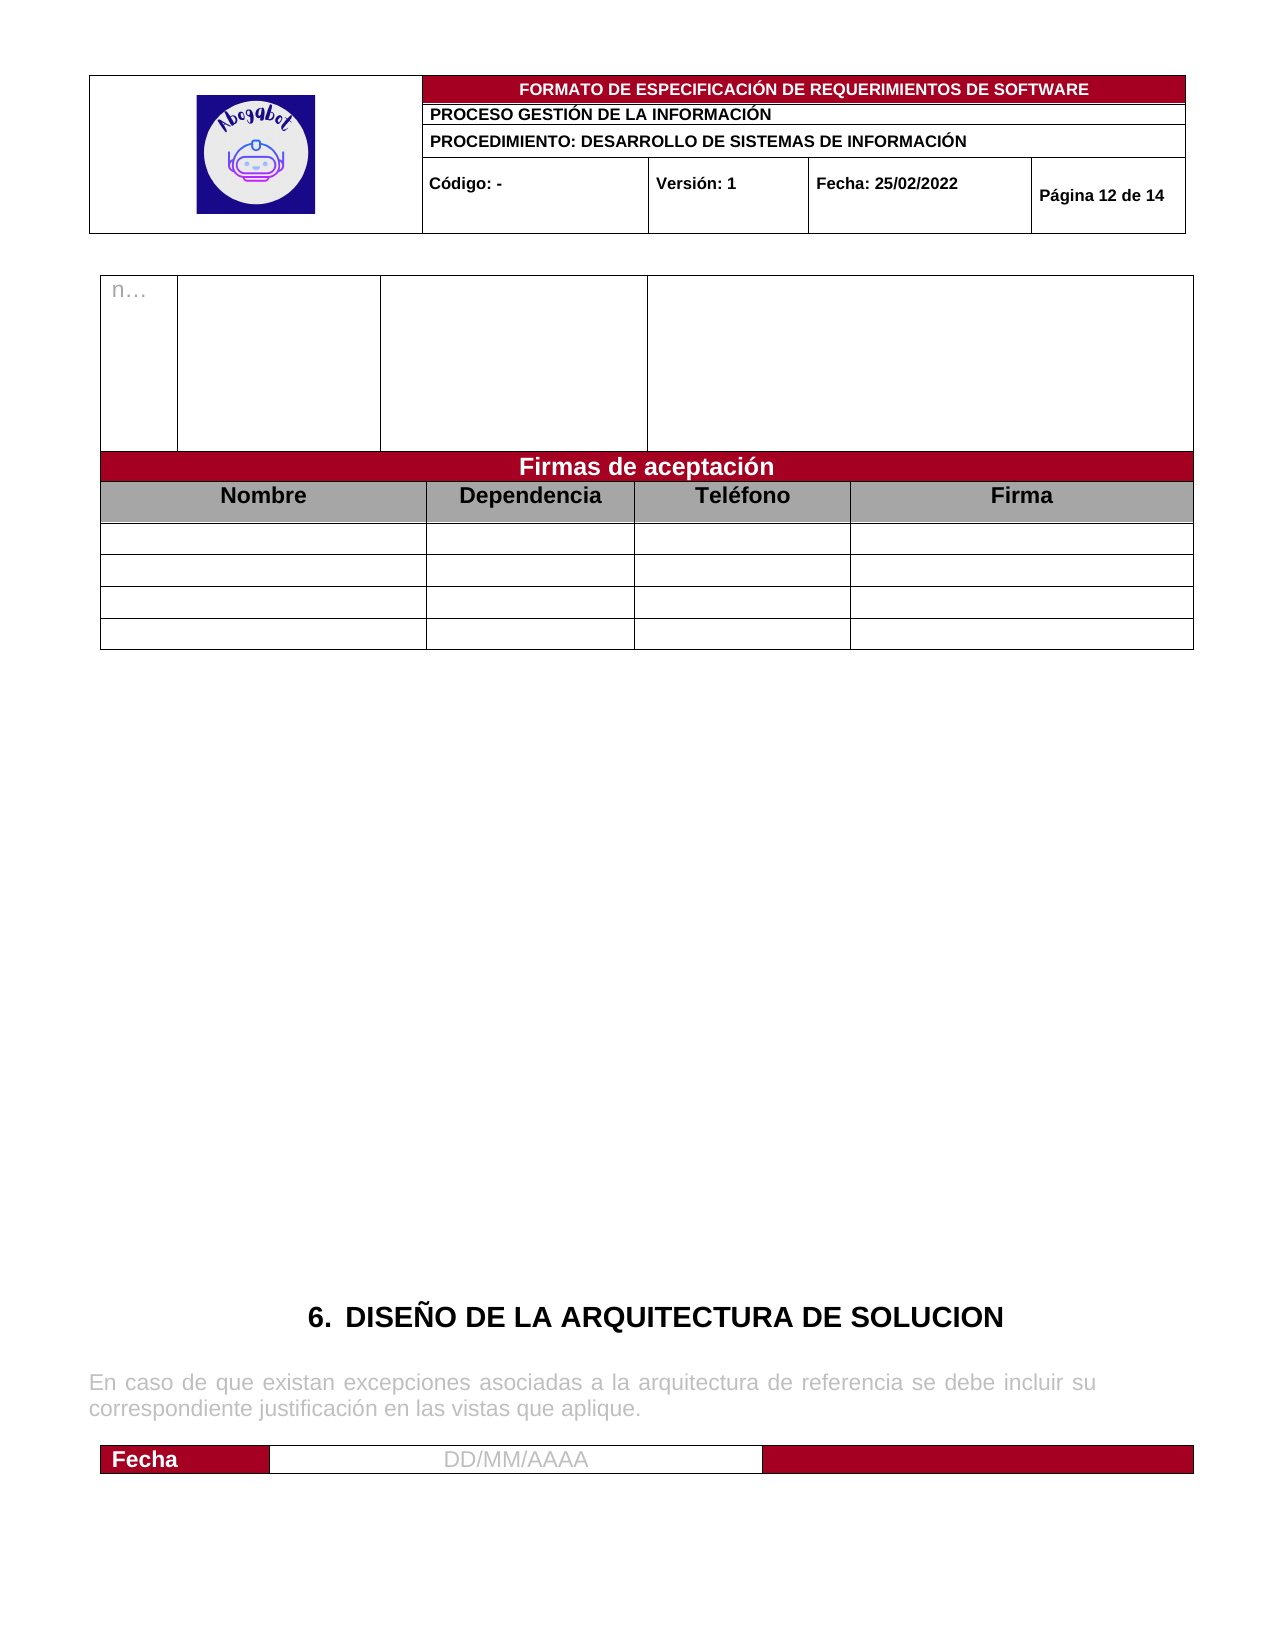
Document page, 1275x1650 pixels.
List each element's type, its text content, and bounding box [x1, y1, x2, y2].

table_cell [101, 587, 426, 617]
table_cell Nombre [101, 482, 426, 522]
table_cell [635, 619, 850, 649]
table_cell [101, 555, 426, 586]
table_cell Teléfono [635, 482, 850, 522]
table_cell [427, 619, 634, 649]
picture [196, 95, 316, 214]
table_cell [635, 524, 850, 554]
table_cell [427, 587, 634, 617]
text En caso de que existan excepciones asociadas a la arquitectura de referencia se debe incluir su correspondiente justificación en las vistas que aplique. [88, 1368, 1098, 1421]
table_cell [427, 555, 634, 586]
table_cell [851, 587, 1193, 617]
table_cell [648, 276, 1193, 451]
table_cell Dependencia [427, 482, 634, 522]
table_cell [101, 619, 426, 649]
table_cell n… [101, 276, 177, 451]
table_cell [381, 276, 647, 451]
table_cell Firma [851, 482, 1193, 522]
table_cell [851, 555, 1193, 586]
table_header [763, 1446, 1193, 1473]
table_header DD/MM/AAAA [270, 1446, 762, 1473]
table_cell [178, 276, 380, 451]
table_cell [851, 619, 1193, 649]
table_cell [635, 555, 850, 586]
table_cell [427, 524, 634, 554]
table_cell [635, 587, 850, 617]
table_cell Firmas de aceptación [101, 452, 1193, 481]
table_cell [101, 524, 426, 554]
table_cell [851, 524, 1193, 554]
subtitle DISEÑO DE LA ARQUITECTURA DE SOLUCION [215, 1300, 1098, 1333]
table_header Fecha [101, 1446, 269, 1473]
